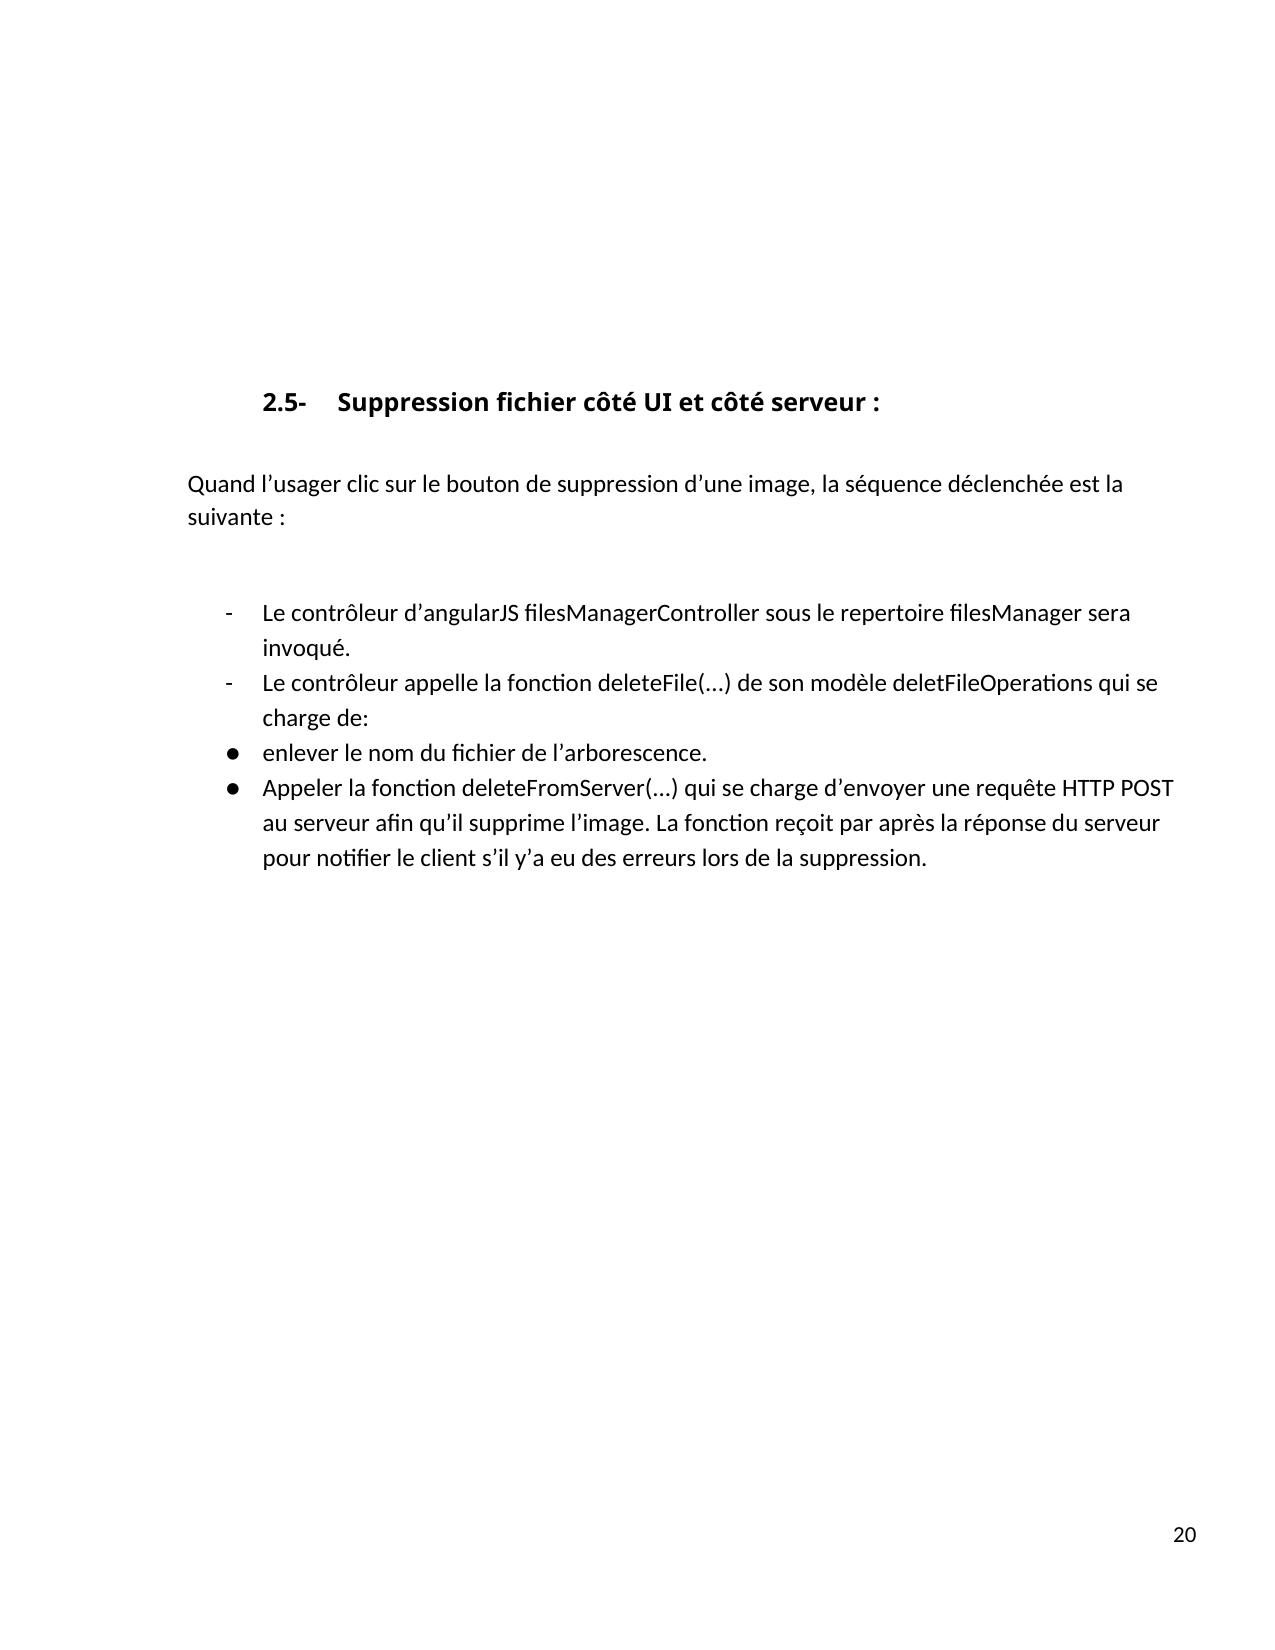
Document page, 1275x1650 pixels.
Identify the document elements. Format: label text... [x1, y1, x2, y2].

list Le contrôleur d’angularJS filesManagerController sous le repertoire filesManager sera invoqué. [225, 597, 1196, 663]
list Le contrôleur appelle la fonction deleteFile(...) de son modèle deletFileOperations qui se charge de: [225, 667, 1196, 733]
subtitle Suppression fichier côté UI et côté serveur : [262, 384, 1196, 418]
list enlever le nom du fichier de l’arborescence. [225, 737, 1196, 768]
list Appeler la fonction deleteFromServer(...) qui se charge d’envoyer une requête HTTP POST au serveur afin qu’il supprime l’image. La fonction reçoit par après la réponse du serveur pour notifier le client s’il y’a eu des erreurs lors de la suppression. [225, 772, 1196, 873]
text Quand l’usager clic sur le bouton de suppression d’une image, la séquence déclenchée est la suivante : [187, 468, 1196, 531]
